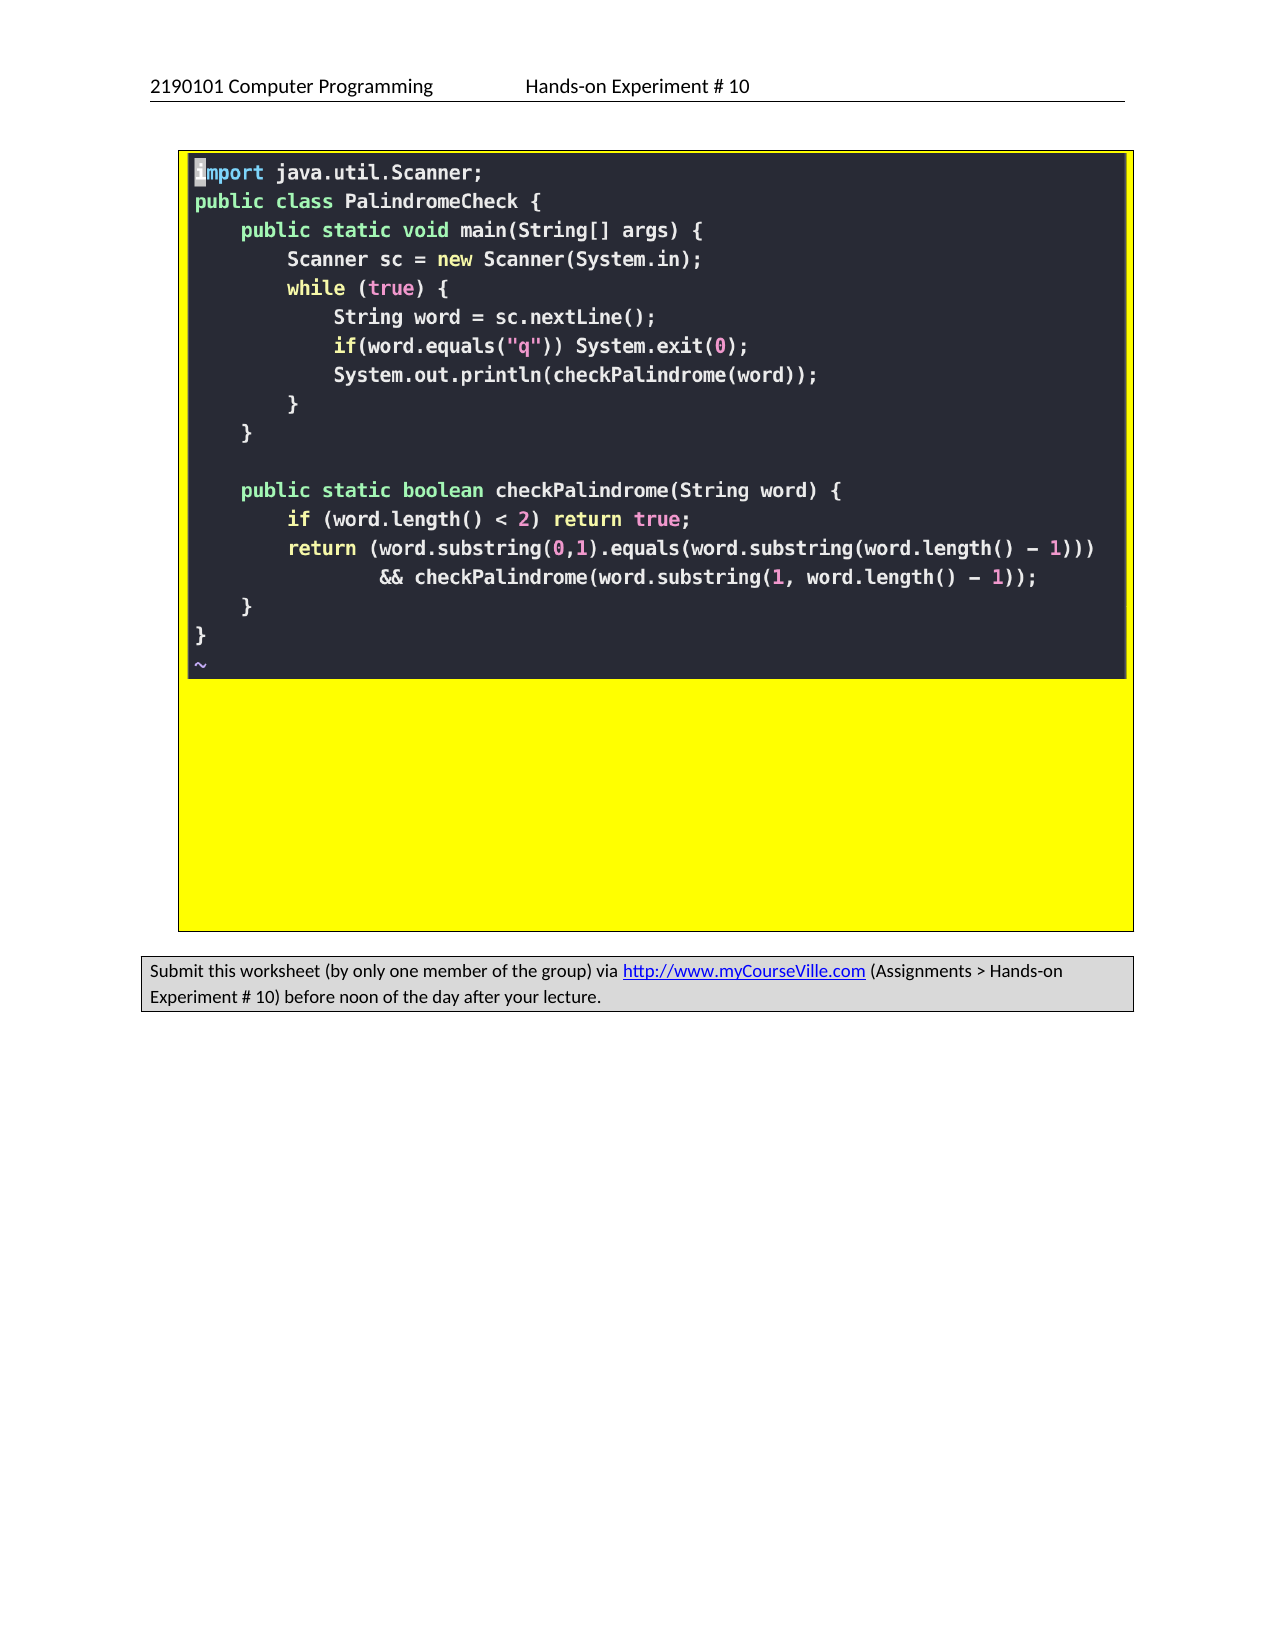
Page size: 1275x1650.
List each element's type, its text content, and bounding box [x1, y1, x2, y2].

picture [187, 153, 1127, 679]
text Submit this worksheet (by only one member of the group) via http://www.myCourseVille.com (Assignments > Hands-on Experiment # 10) before noon of the day after your lecture. [142, 957, 1133, 1011]
